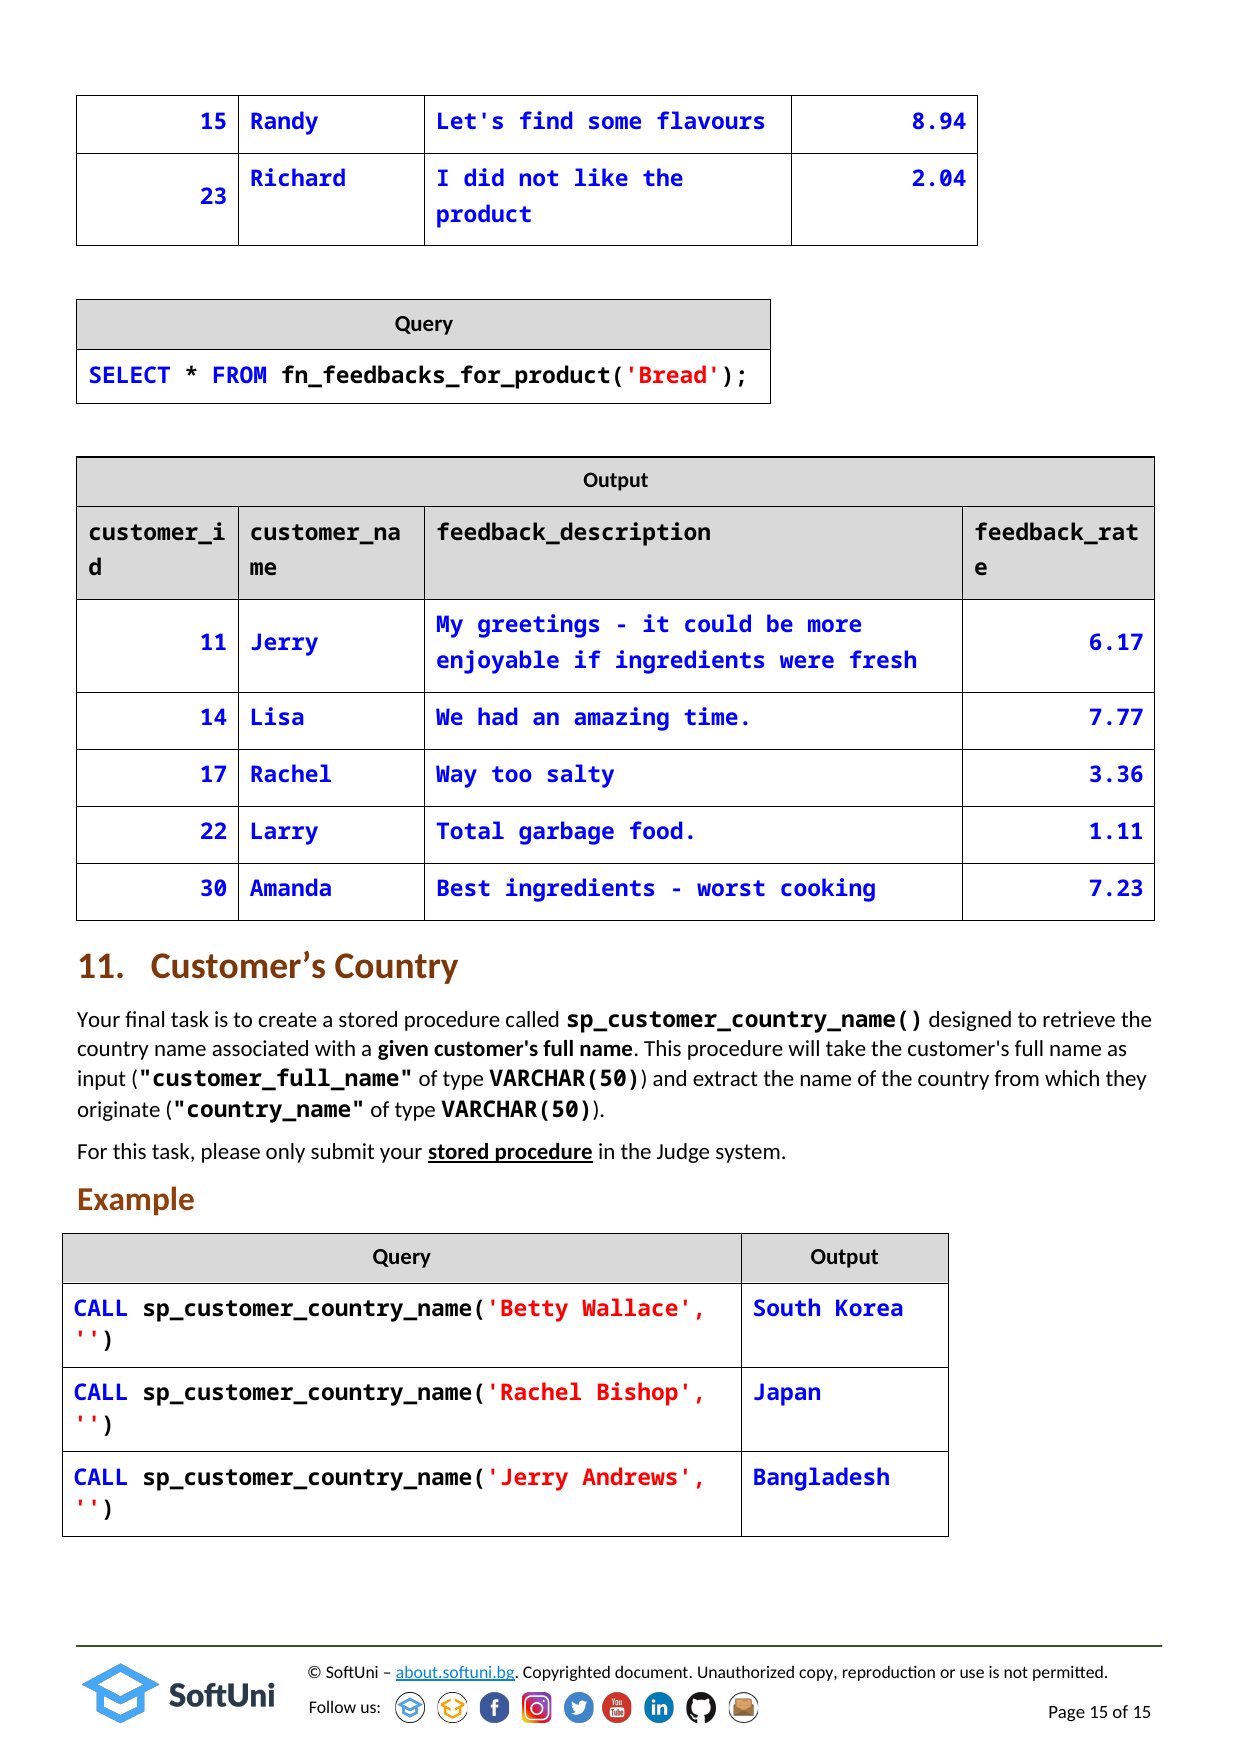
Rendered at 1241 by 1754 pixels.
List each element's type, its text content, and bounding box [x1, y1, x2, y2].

table_cell Larry [239, 807, 424, 863]
table_cell 15 [77, 96, 238, 152]
picture [564, 1692, 594, 1723]
picture [644, 1714, 653, 1723]
table_header Query [77, 300, 770, 349]
table_header Query [63, 1234, 741, 1282]
table_cell Bangladesh [742, 1452, 948, 1536]
table_cell 14 [77, 693, 238, 749]
table_cell feedback_rate [963, 507, 1154, 599]
picture [686, 1692, 716, 1723]
table_cell 3.36 [963, 750, 1154, 806]
text For this task, please only submit your stored procedure in the Judge system. [77, 1137, 1163, 1165]
subtitle Example [77, 1177, 1163, 1218]
table_cell CALL sp_customer_country_name('Betty Wallace', '') [63, 1284, 741, 1367]
table_cell Let's find some flavours [425, 96, 791, 152]
subtitle Customer’s Country [77, 942, 1163, 987]
picture [644, 1692, 653, 1701]
table_cell Richard [239, 154, 424, 245]
text Your final task is to create a stored procedure called sp_customer_country_name() designed to retrieve the country name associated with a given customer's full name. This procedure will take the customer's full name as input ("customer_full_name" of type VARCHAR(50)) and extract the name of the country from which they originate ("country_name" of type VARCHAR(50)). [77, 1003, 1163, 1124]
table_cell CALL sp_customer_country_name('Jerry Andrews', '') [63, 1452, 741, 1536]
picture [665, 1714, 674, 1723]
table_cell I did not like the product [425, 154, 791, 245]
picture [479, 1692, 510, 1723]
table_cell feedback_description [425, 507, 962, 599]
table_cell Jerry [239, 600, 424, 692]
picture [75, 1658, 281, 1729]
table_cell 11 [77, 600, 238, 692]
table_cell 8.94 [792, 96, 977, 152]
picture [728, 1692, 759, 1723]
table_cell Best ingredients - worst cooking [425, 864, 962, 920]
table_cell 22 [77, 807, 238, 863]
table_cell CALL sp_customer_country_name('Rachel Bishop', '') [63, 1368, 741, 1451]
table_cell 6.17 [963, 600, 1154, 692]
table_cell customer_name [239, 507, 424, 599]
picture [665, 1692, 674, 1701]
picture [658, 1705, 667, 1714]
table_cell 23 [77, 154, 238, 245]
table_cell 30 [77, 864, 238, 920]
table_cell 7.23 [963, 864, 1154, 920]
table_cell Way too salty [425, 750, 962, 806]
table_cell Rachel [239, 750, 424, 806]
table_cell Amanda [239, 864, 424, 920]
picture [437, 1692, 468, 1723]
table_cell Lisa [239, 693, 424, 749]
table_cell Randy [239, 96, 424, 152]
table_cell 2.04 [792, 154, 977, 245]
table_cell Total garbage food. [425, 807, 962, 863]
picture [395, 1692, 425, 1723]
table_cell 1.11 [963, 807, 1154, 863]
table_header Output [77, 458, 1154, 506]
table_cell 17 [77, 750, 238, 806]
table_cell 7.77 [963, 693, 1154, 749]
table_cell We had an amazing time. [425, 693, 962, 749]
table_cell South Korea [742, 1284, 948, 1367]
table_cell SELECT * FROM fn_feedbacks_for_product('Bread'); [77, 350, 770, 402]
picture [522, 1692, 552, 1723]
table_cell Japan [742, 1368, 948, 1451]
table_cell My greetings - it could be more enjoyable if ingredients were fresh [425, 600, 962, 692]
table_header Output [742, 1234, 948, 1282]
picture [602, 1692, 632, 1723]
table_cell customer_id [77, 507, 238, 599]
